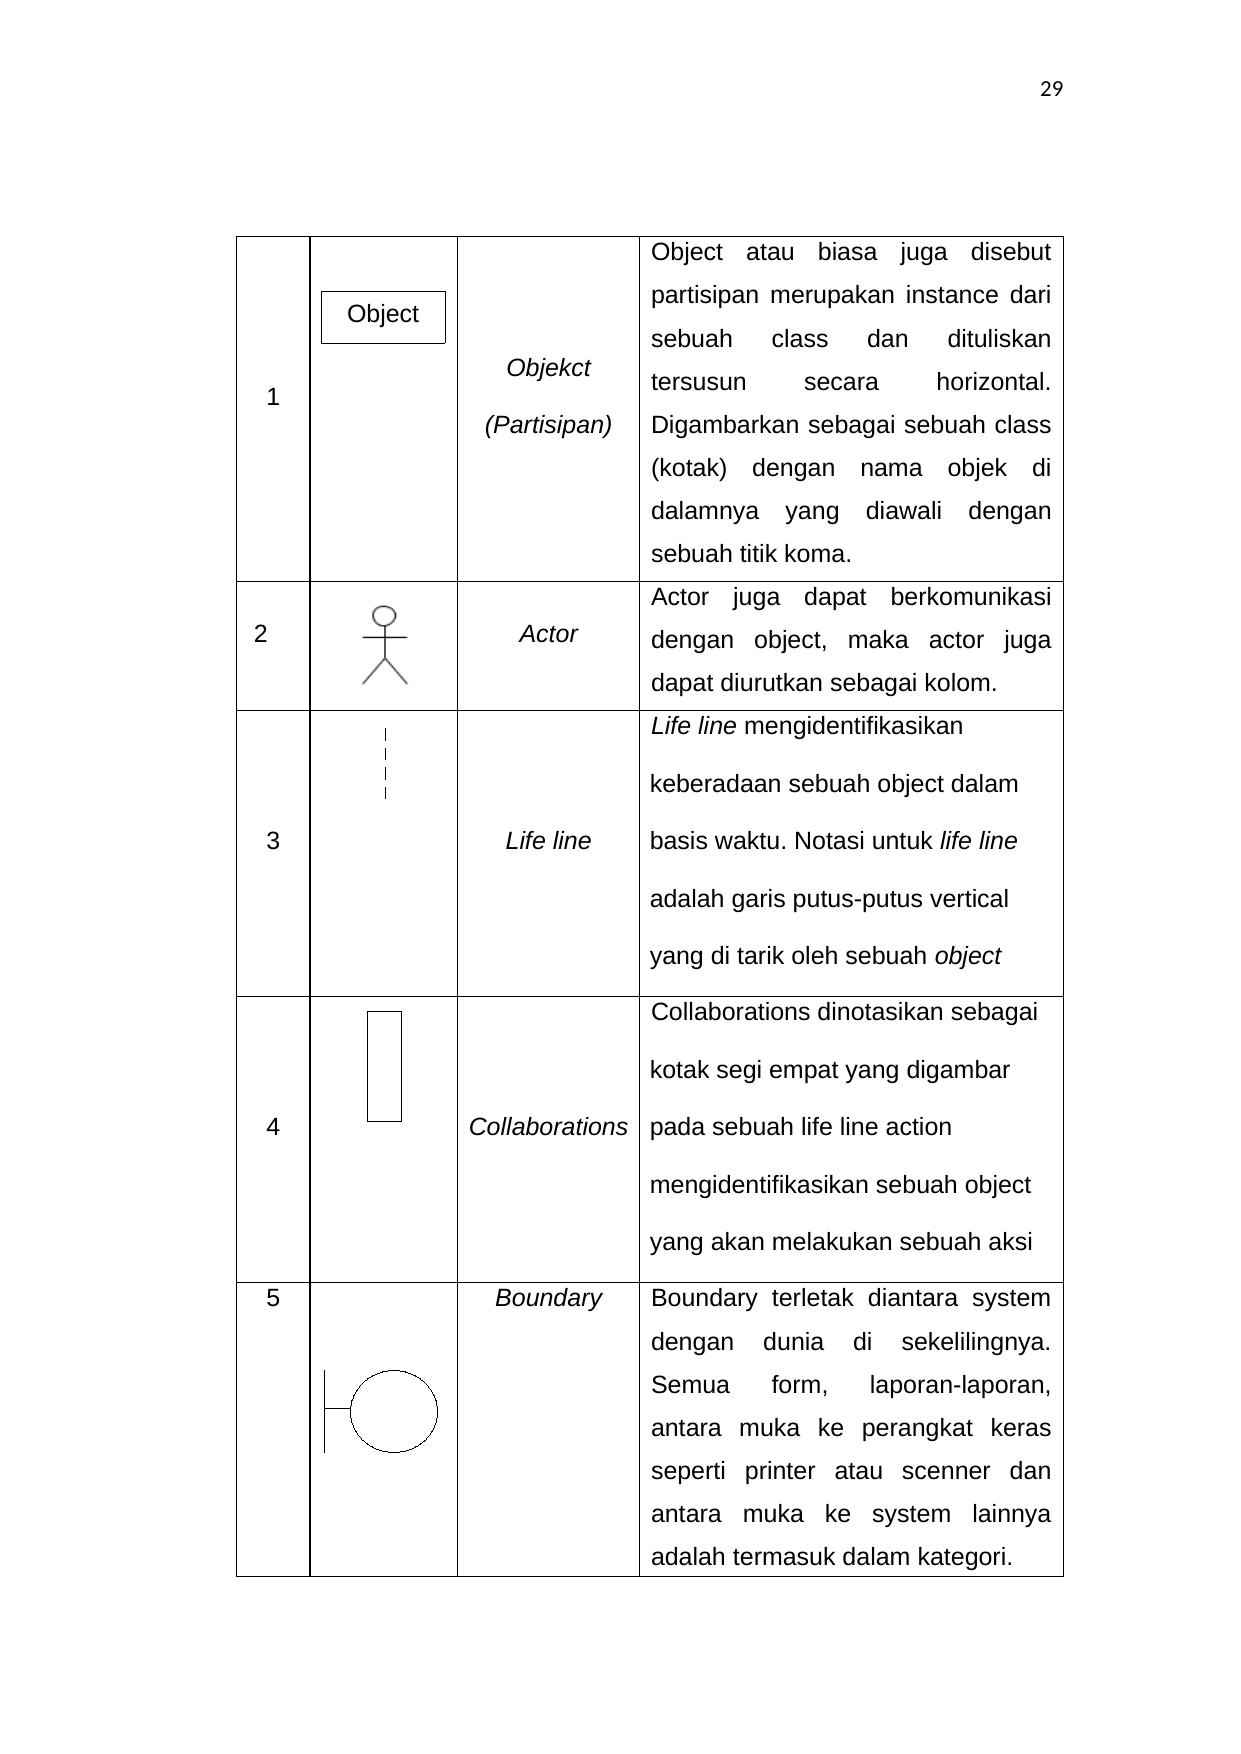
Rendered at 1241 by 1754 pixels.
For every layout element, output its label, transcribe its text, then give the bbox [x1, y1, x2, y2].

table_cell [311, 997, 457, 1282]
table_cell Collaborations [458, 997, 639, 1282]
table_cell 5 [237, 1283, 309, 1576]
table_cell Actor juga dapat berkomunikasi dengan object, maka actor juga dapat diurutkan sebagai kolom. [640, 582, 1063, 710]
table_cell Actor [458, 582, 639, 710]
table_cell [311, 582, 457, 710]
table_cell [311, 1283, 457, 1576]
table_cell Boundary [458, 1283, 639, 1576]
table_cell Objekct (Partisipan) [458, 237, 639, 581]
table_cell 2 [237, 582, 309, 710]
table_cell [311, 711, 457, 996]
table_cell 4 [237, 997, 309, 1282]
table_cell 1 [237, 237, 309, 581]
table_cell [311, 237, 457, 581]
picture [343, 602, 426, 699]
table_cell Life line [458, 711, 639, 996]
table_cell 3 [237, 711, 309, 996]
table_cell Life line mengidentifikasikan keberadaan sebuah object dalam basis waktu. Notasi untuk life line adalah garis putus-putus vertical yang di tarik oleh sebuah object [640, 711, 1063, 996]
table_cell Object atau biasa juga disebut partisipan merupakan instance dari sebuah class dan dituliskan tersusun secara horizontal. Digambarkan sebagai sebuah class (kotak) dengan nama objek di dalamnya yang diawali dengan sebuah titik koma. [640, 237, 1063, 581]
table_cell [640, 1283, 1063, 1576]
table_cell Collaborations dinotasikan sebagai kotak segi empat yang digambar pada sebuah life line action mengidentifikasikan sebuah object yang akan melakukan sebuah aksi [640, 997, 1063, 1282]
